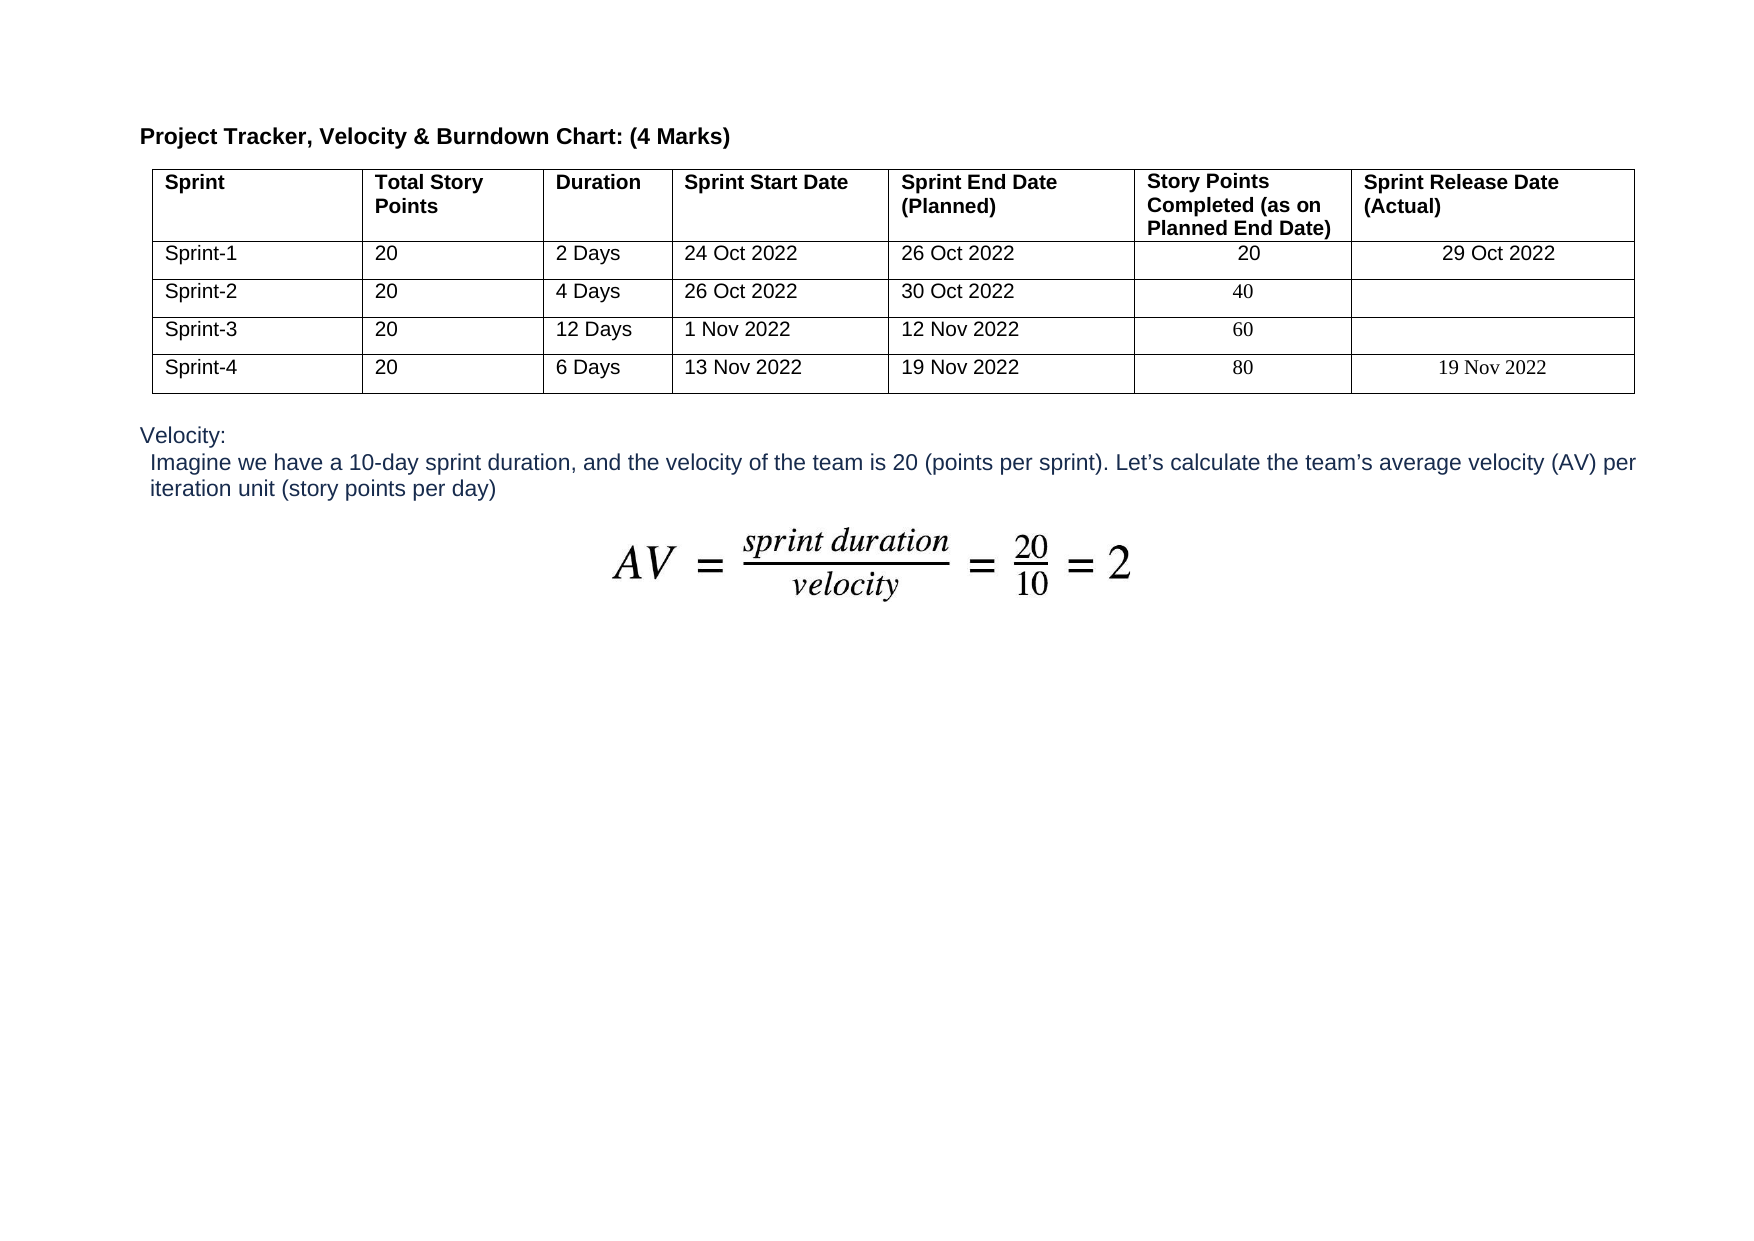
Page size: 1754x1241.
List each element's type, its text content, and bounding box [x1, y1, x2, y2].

table_header Sprint End Date (Planned) [889, 170, 1134, 241]
table_cell 13 Nov 2022 [673, 355, 888, 393]
table_cell 60 [1135, 318, 1351, 354]
table_cell 20 [363, 242, 543, 278]
table_cell 2 Days [544, 242, 672, 278]
table_cell 19 Nov 2022 [889, 355, 1134, 393]
picture [611, 527, 1131, 602]
table_cell [1352, 280, 1634, 317]
table_header Sprint Release Date (Actual) [1352, 170, 1634, 241]
subtitle Project Tracker, Velocity & Burndown Chart: (4 Marks) [139, 123, 1679, 149]
table_header Sprint Start Date [673, 170, 888, 241]
table_cell 26 Oct 2022 [673, 280, 888, 317]
table_header Sprint [153, 170, 362, 241]
table_cell 4 Days [544, 280, 672, 317]
table_cell Sprint-3 [153, 318, 362, 354]
table_cell 26 Oct 2022 [889, 242, 1134, 278]
table_cell 19 Nov 2022 [1352, 355, 1634, 393]
table_cell 20 [363, 355, 543, 393]
table_cell 20 [363, 280, 543, 317]
table_cell 12 Nov 2022 [889, 318, 1134, 354]
table_header Duration [544, 170, 672, 241]
text Imagine we have a 10-day sprint duration, and the velocity of the team is 20 (points per sprint). Let’s calculate the team’s average velocity (AV) per iteration unit (story points per day) [150, 449, 1638, 502]
table_cell 20 [1135, 242, 1351, 278]
table_cell [1352, 318, 1634, 354]
table_cell 29 Oct 2022 [1352, 242, 1634, 278]
table_header Story Points Completed (as on Planned End Date) [1135, 170, 1351, 241]
table_cell 20 [363, 318, 543, 354]
text Velocity: [139, 422, 1679, 449]
table_cell Sprint-1 [153, 242, 362, 278]
table_cell 12 Days [544, 318, 672, 354]
table_cell Sprint-2 [153, 280, 362, 317]
table_cell 80 [1135, 355, 1351, 393]
table_cell 40 [1135, 280, 1351, 317]
table_cell 24 Oct 2022 [673, 242, 888, 278]
table_cell 6 Days [544, 355, 672, 393]
table_cell Sprint-4 [153, 355, 362, 393]
table_header Total Story Points [363, 170, 543, 241]
table_cell 1 Nov 2022 [673, 318, 888, 354]
table_cell 30 Oct 2022 [889, 280, 1134, 317]
